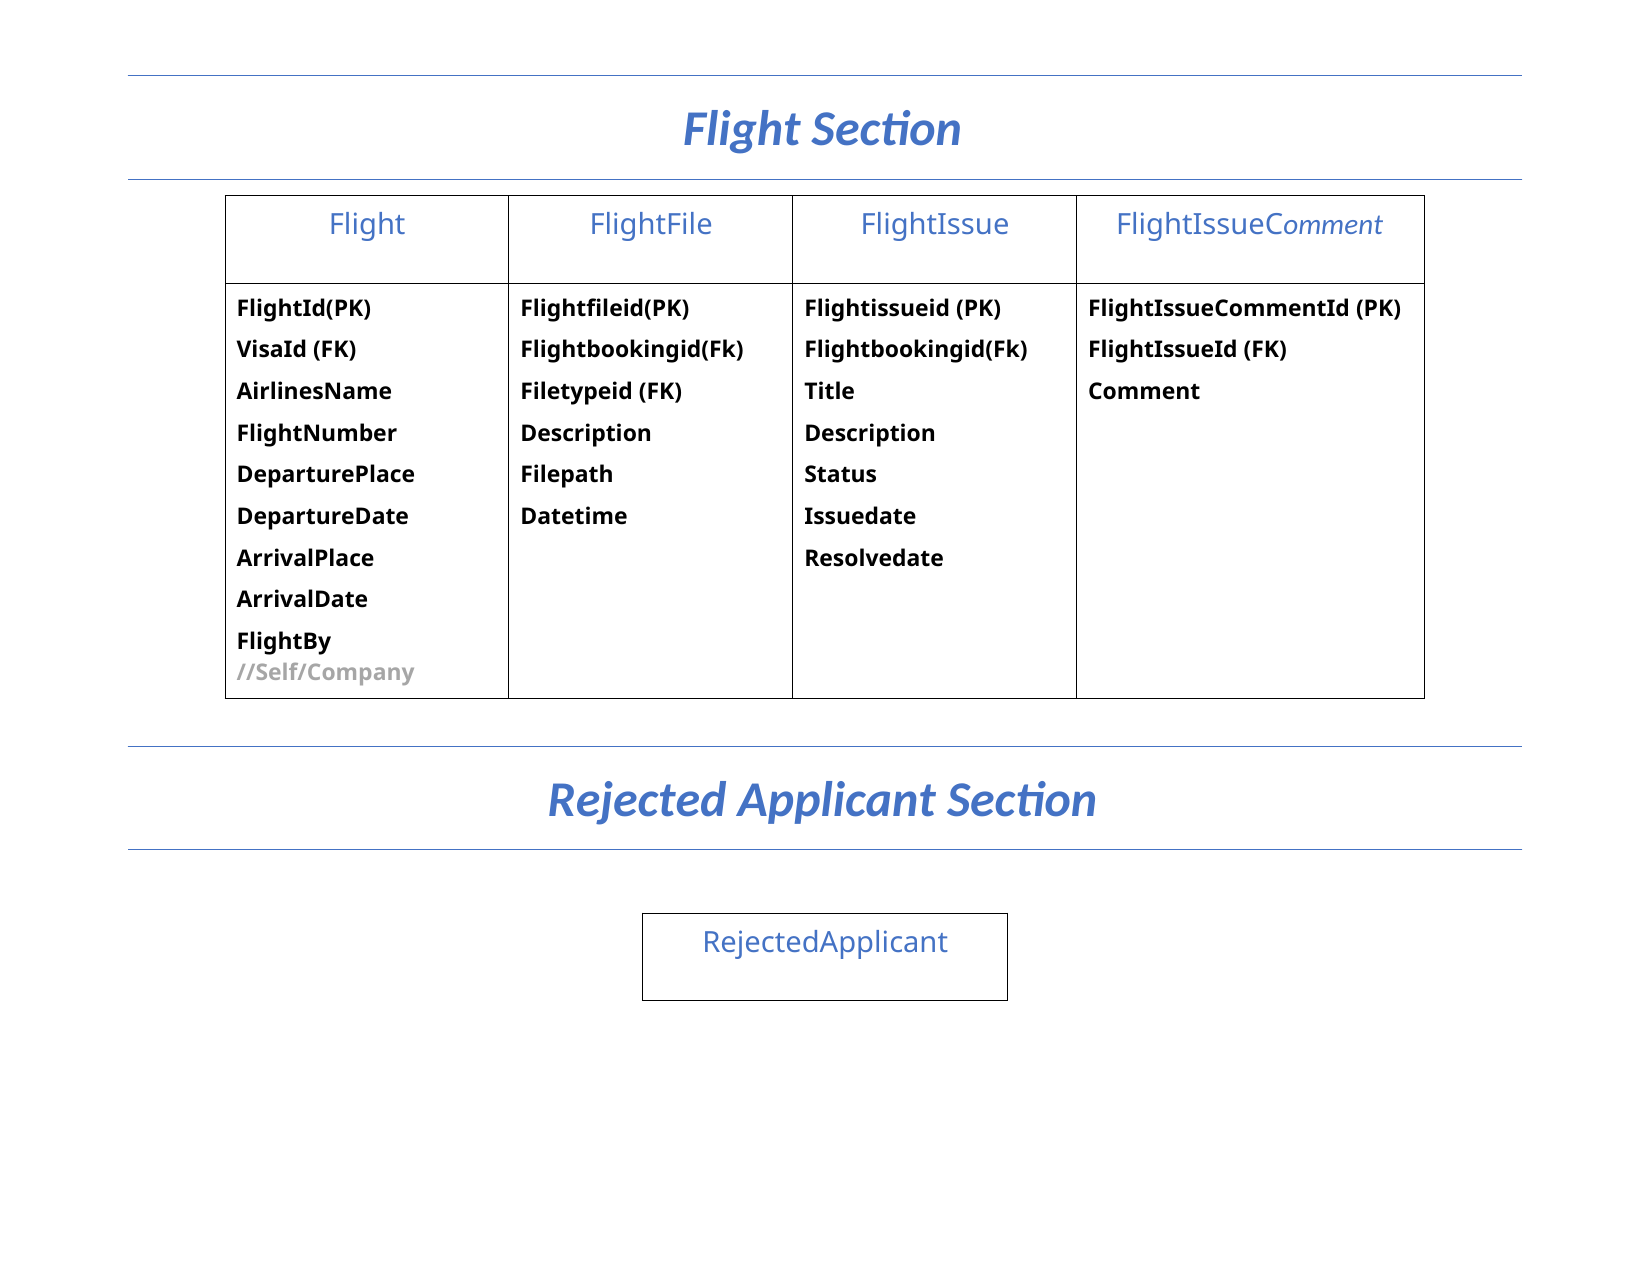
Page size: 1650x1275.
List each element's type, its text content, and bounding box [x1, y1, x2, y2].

table_header FlightIssue [793, 196, 1076, 283]
table_header RejectedApplicant [643, 914, 1007, 1000]
table_header Flight [226, 196, 508, 283]
table_cell FlightIssueCommentId (PK) FlightIssueId (FK) Comment [1077, 284, 1424, 698]
table_cell Flightfileid(PK) Flightbookingid(Fk) Filetypeid (FK) Description Filepath Datetime [509, 284, 792, 698]
table_cell Flightissueid (PK) Flightbookingid(Fk) Title Description Status Issuedate Resolvedate [793, 284, 1076, 698]
table_header FlightIssueComment [1077, 196, 1424, 283]
table_cell FlightId(PK) VisaId (FK) AirlinesName FlightNumber DeparturePlace DepartureDate ArrivalPlace ArrivalDate FlightBy //Self/Company [226, 284, 508, 698]
table_header FlightFile [509, 196, 792, 283]
text Flight Section [127, 76, 1522, 180]
text Rejected Applicant Section [127, 747, 1522, 850]
